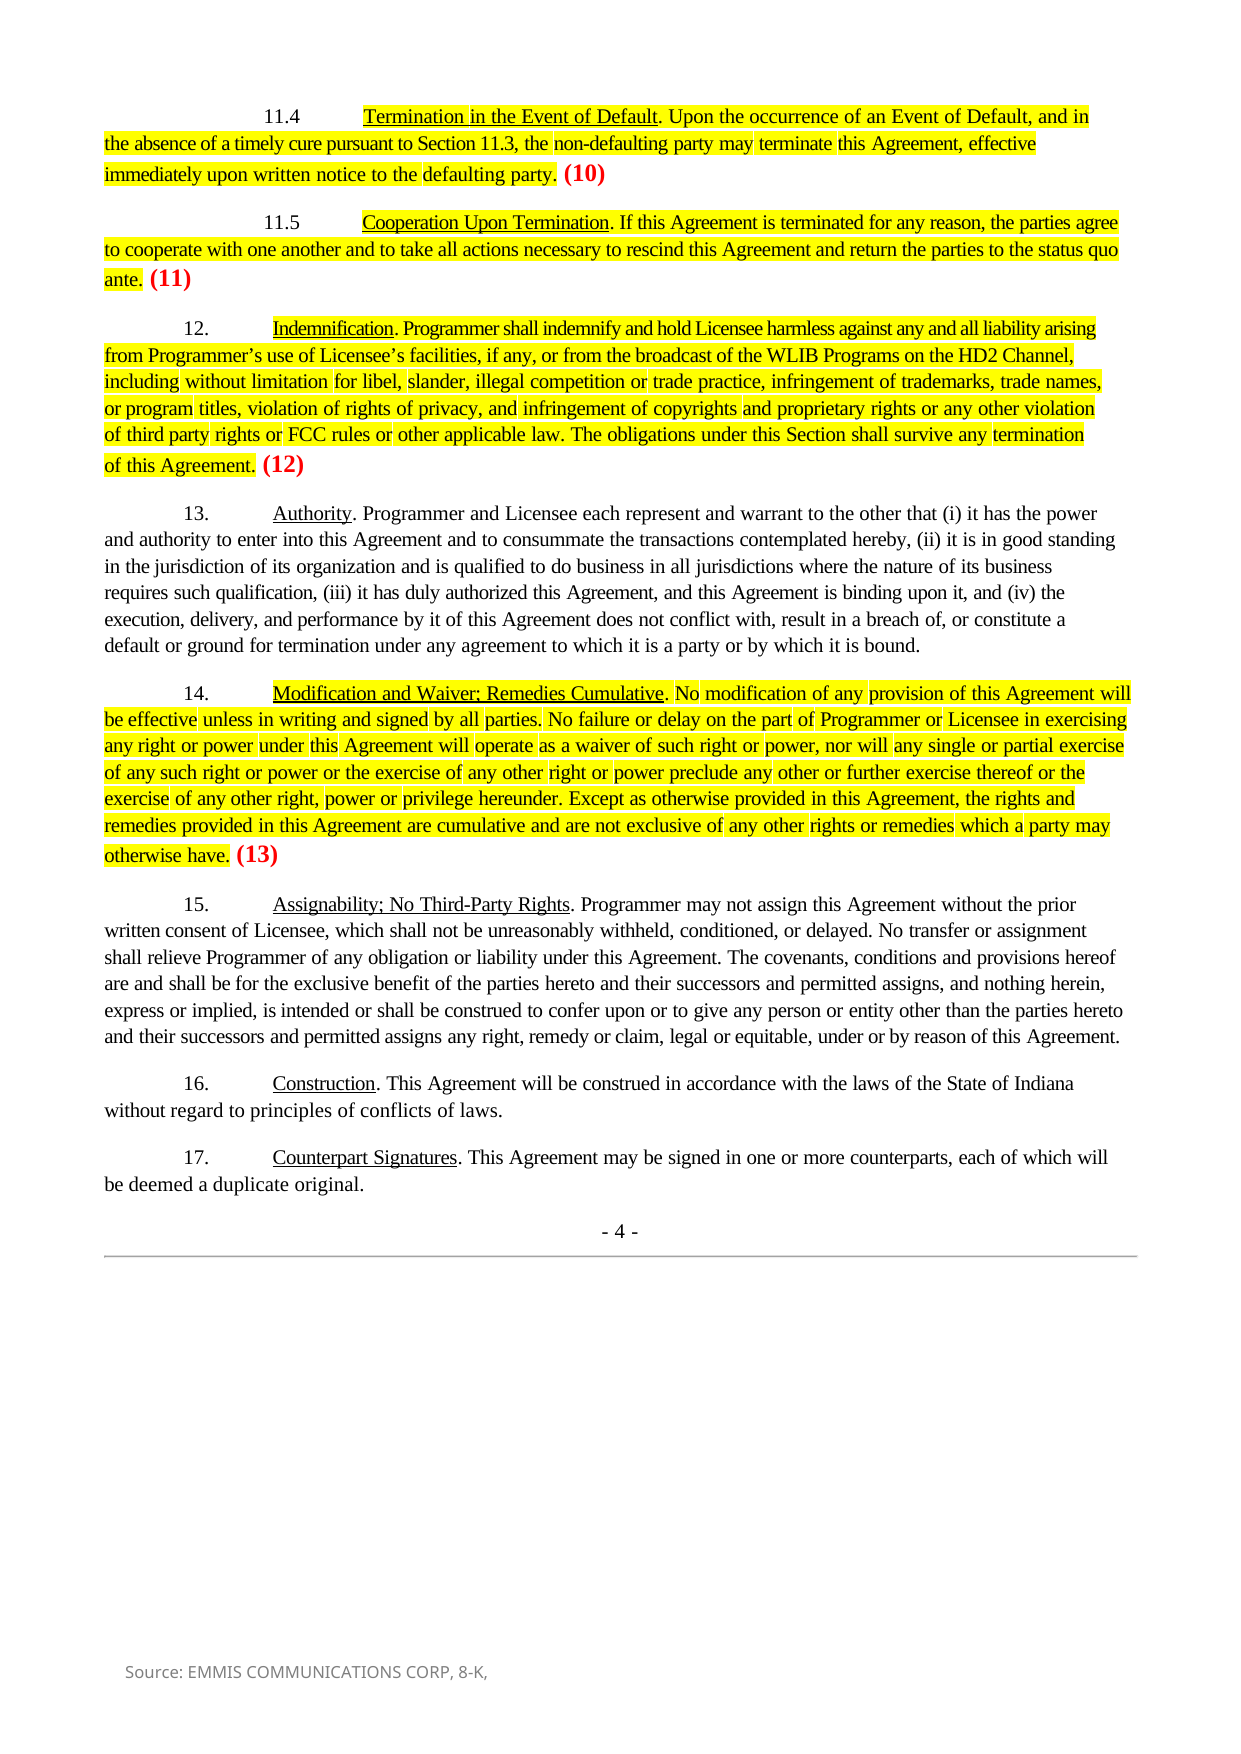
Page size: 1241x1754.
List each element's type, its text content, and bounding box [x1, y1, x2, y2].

list Counterpart Signatures. This Agreement may be signed in one or more counterparts, each of which will be deemed a duplicate original. [104, 1145, 1110, 1196]
list Indemnification. Programmer shall indemnify and hold Licensee harmless against any and all liability arising from Programmer’s use of Licensee’s facilities, if any, or from the broadcast of the WLIB Programs on the HD2 Channel, including without limitation for libel, slander, illegal competition or trade practice, infringement of trademarks, trade names, or program titles, violation of rights of privacy, and infringement of copyrights and proprietary rights or any other violation of third party rights or FCC rules or other applicable law. The obligations under this Section shall survive any termination of this Agreement. (12) [104, 316, 1105, 477]
text - 4 - [351, 1219, 889, 1243]
list Authority. Programmer and Licensee each represent and warrant to the other that (i) it has the power and authority to enter into this Agreement and to consummate the transactions contemplated hereby, (ii) it is in good standing in the jurisdiction of its organization and is qualified to do business in all jurisdictions where the nature of its business requires such qualification, (iii) it has duly authorized this Agreement, and this Agreement is binding upon it, and (iv) the execution, delivery, and performance by it of this Agreement does not conflict with, result in a breach of, or constitute a default or ground for termination under any agreement to which it is a party or by which it is bound. [104, 501, 1119, 657]
list Modification and Waiver; Remedies Cumulative. No modification of any provision of this Agreement will be effective unless in writing and signed by all parties. No failure or delay on the part of Programmer or Licensee in exercising any right or power under this Agreement will operate as a waiver of such right or power, nor will any single or partial exercise of any such right or power or the exercise of any other right or power preclude any other or further exercise thereof or the exercise of any other right, power or privilege hereunder. Except as otherwise provided in this Agreement, the rights and remedies provided in this Agreement are cumulative and are not exclusive of any other rights or remedies which a party may otherwise have. (13) [104, 680, 1134, 868]
list Assignability; No Third-Party Rights. Programmer may not assign this Agreement without the prior written consent of Licensee, which shall not be unreasonably withheld, conditioned, or delayed. No transfer or assignment shall relieve Programmer of any obligation or liability under this Agreement. The covenants, conditions and provisions hereof are and shall be for the exclusive benefit of the parties hereto and their successors and permitted assigns, and nothing herein, express or implied, is intended or shall be construed to confer upon or to give any person or entity other than the parties hereto and their successors and permitted assigns any right, remedy or claim, legal or equitable, under or by reason of this Agreement. [104, 892, 1128, 1048]
list Cooperation Upon Termination. If this Agreement is terminated for any reason, the parties agree to cooperate with one another and to take all actions necessary to rescind this Agreement and return the parties to the status quo ante. (11) [104, 261, 1119, 292]
list Cooperation Upon Termination. If this Agreement is terminated for any reason, the parties agree to cooperate with one another and to take all actions necessary to rescind this Agreement and return the parties to the status quo ante. (11) [104, 210, 1119, 237]
list Construction. This Agreement will be construed in accordance with the laws of the State of Indiana without regard to principles of conflicts of laws. [104, 1071, 1115, 1122]
list Termination in the Event of Default. Upon the occurrence of an Event of Default, and in the absence of a timely cure pursuant to Section 11.3, the non-defaulting party may terminate this Agreement, effective immediately upon written notice to the defaulting party. (10) [104, 104, 1106, 187]
